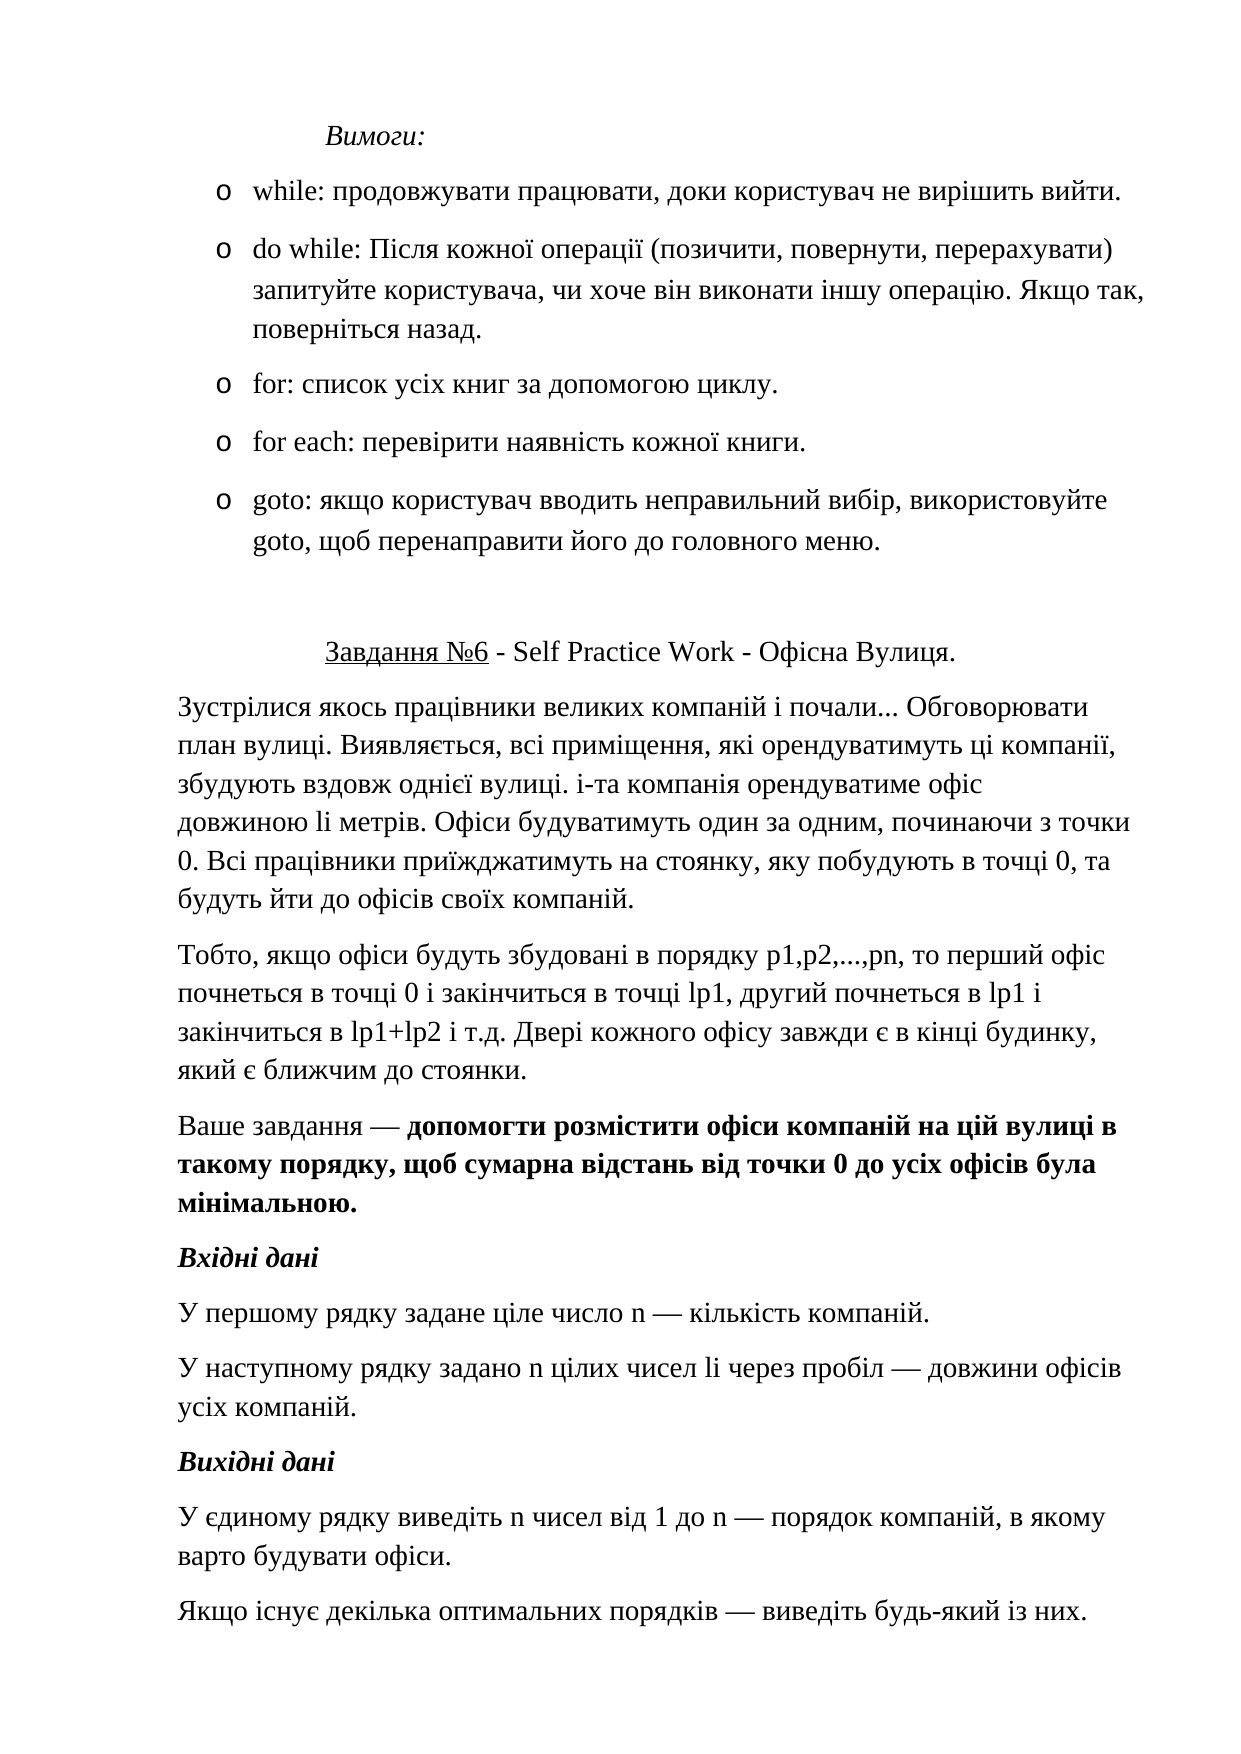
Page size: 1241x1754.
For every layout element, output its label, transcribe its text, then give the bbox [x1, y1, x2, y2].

list do while: Після кожної операції (позичити, повернути, перерахувати) запитуйте користувача, чи хоче він виконати іншу операцію. Якщо так, поверніться назад. [215, 231, 1152, 344]
text Завдання №6 - Self Practice Work - Офісна Вулиця. [325, 634, 1152, 667]
text Ваше завдання — допомогти розмістити офіси компаній на цій вулиці в такому порядку, щоб сумарна відстань від точки 0 до усіх офісів була мінімальною. [177, 1108, 1152, 1218]
list for each: перевірити наявність кожної книги. [215, 424, 1152, 460]
text Вхідні дані [177, 1240, 1152, 1273]
list while: продовжувати працювати, доки користувач не вирішить вийти. [215, 173, 1152, 209]
text Тобто, якщо офіси будуть збудовані в порядку p1,p2,...,pn, то перший офіс почнеться в точці 0 і закінчиться в точці lp1, другий почнеться в lp1 і закінчиться в lp1+lp2 і т.д. Двері кожного офісу завжди є в кінці будинку, який є ближчим до стоянки. [177, 937, 1152, 1086]
list for: список усіх книг за допомогою циклу. [215, 366, 1152, 402]
text У наступному рядку задано n цілих чисел li через пробіл — довжини офісів усіх компаній. [177, 1350, 1152, 1422]
text Вимоги: [325, 118, 1152, 152]
text Зустрілися якось працівники великих компаній і почали... Обговорювати план вулиці. Виявляється, всі приміщення, які орендуватимуть ці компанії, збудують вздовж однієї вулиці. i-та компанія орендуватиме офіс довжиною li метрів. Офіси будуватимуть один за одним, починаючи з точки 0. Всі працівники приїжджатимуть на стоянку, яку побудують в точці 0, та будуть йти до офісів своїх компаній. [177, 689, 1152, 915]
text Якщо існує декілька оптимальних порядків — виведіть будь-який із них. [177, 1593, 1152, 1627]
text Вихідні дані [177, 1444, 1152, 1478]
text У першому рядку задане ціле число n — кількість компаній. [177, 1295, 1152, 1329]
list goto: якщо користувач вводить неправильний вибір, використовуйте goto, щоб перенаправити його до головного меню. [215, 482, 1152, 557]
text У єдиному рядку виведіть n чисел від 1 до n — порядок компаній, в якому варто будувати офіси. [177, 1499, 1152, 1571]
